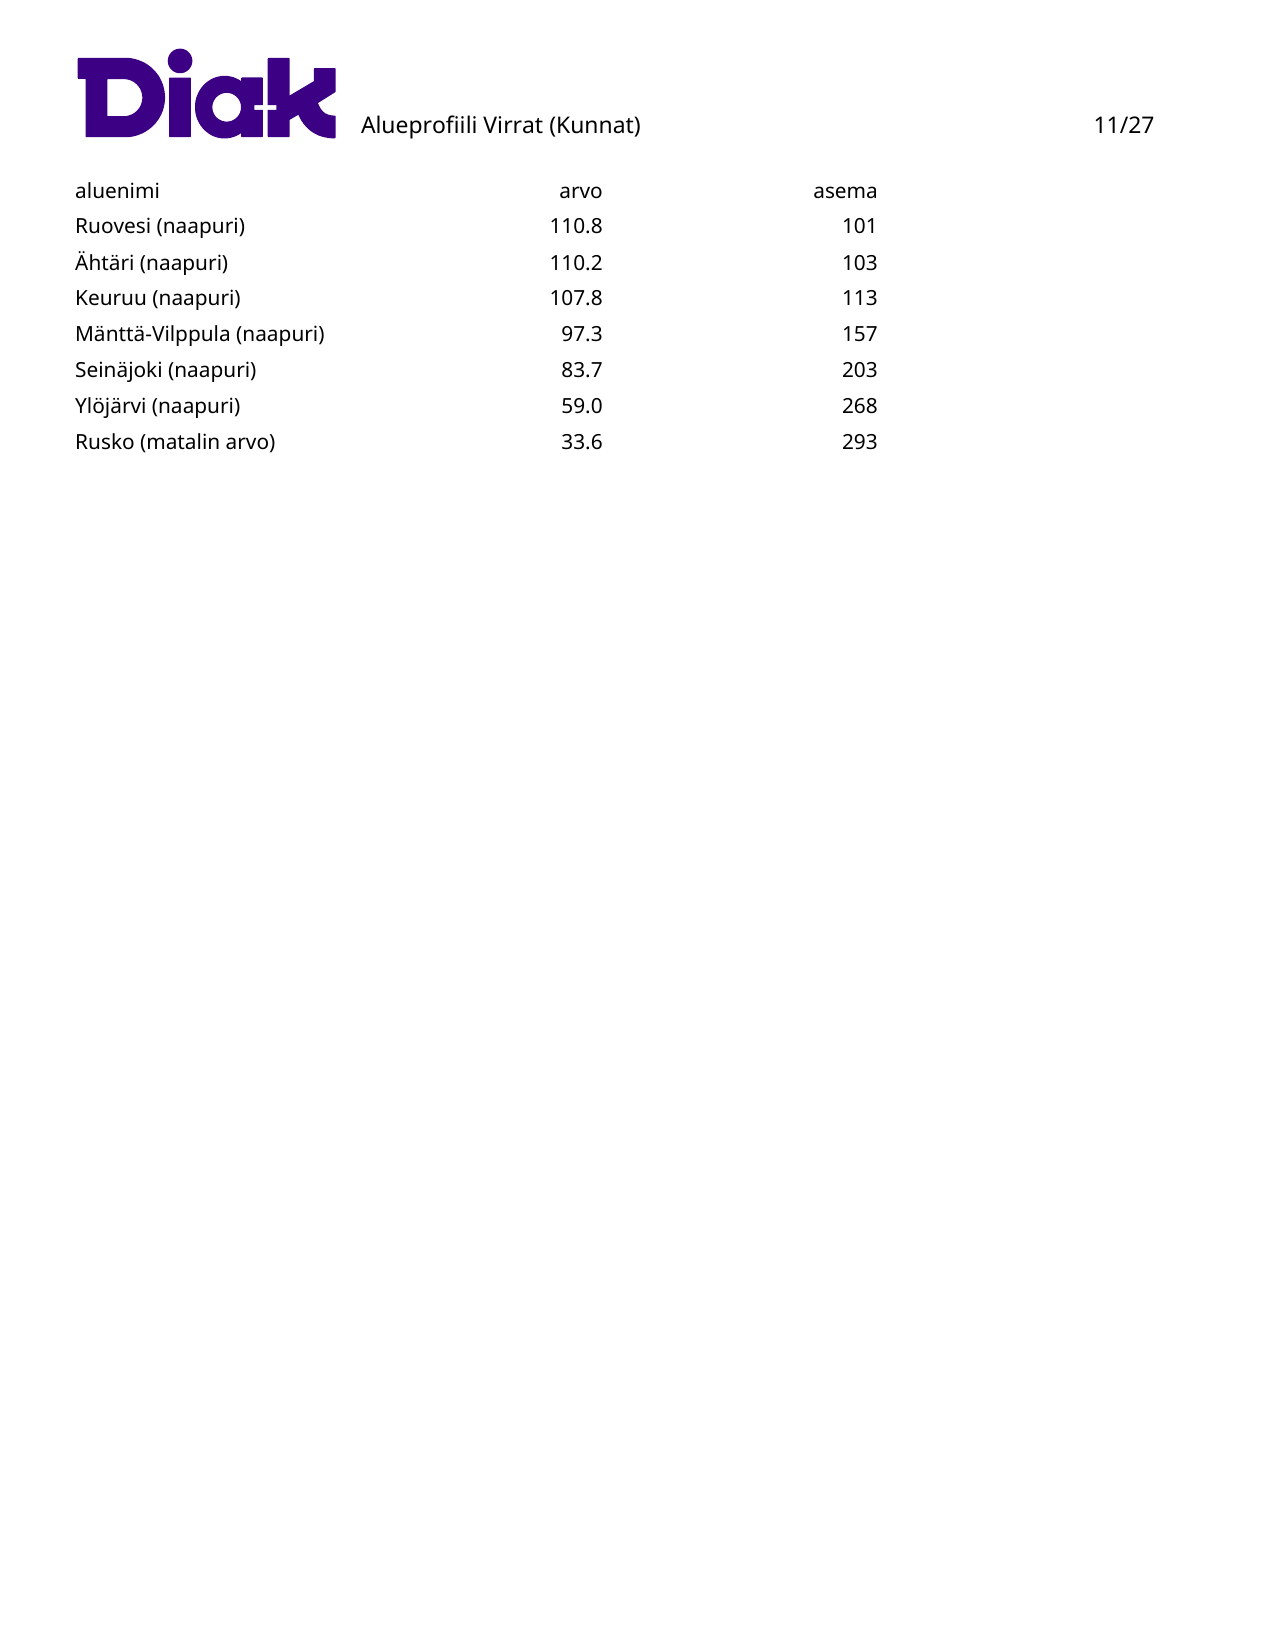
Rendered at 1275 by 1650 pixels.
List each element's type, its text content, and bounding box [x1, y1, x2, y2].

table_cell 97.3 [339, 316, 614, 352]
table_header aluenimi [64, 172, 339, 208]
table_cell 157 [614, 316, 889, 352]
table_cell 110.2 [339, 244, 614, 280]
table_cell 203 [614, 352, 889, 388]
table_cell Rusko (matalin arvo) [64, 424, 339, 459]
table_cell 293 [614, 424, 889, 459]
table_cell Seinäjoki (naapuri) [64, 352, 339, 388]
table_header asema [614, 172, 889, 208]
table_cell 33.6 [339, 424, 614, 459]
table_cell 110.8 [339, 208, 614, 244]
table_cell 101 [614, 208, 889, 244]
table_header arvo [339, 172, 614, 208]
table_cell 103 [614, 244, 889, 280]
table_cell 83.7 [339, 352, 614, 388]
table_cell Ruovesi (naapuri) [64, 208, 339, 244]
table_cell 59.0 [339, 388, 614, 423]
table_cell Keuruu (naapuri) [64, 280, 339, 316]
table_cell Ylöjärvi (naapuri) [64, 388, 339, 423]
table_cell 268 [614, 388, 889, 423]
table_cell 107.8 [339, 280, 614, 316]
table_cell Ähtäri (naapuri) [64, 244, 339, 280]
table_cell 113 [614, 280, 889, 316]
table_cell Mänttä-Vilppula (naapuri) [64, 316, 339, 352]
